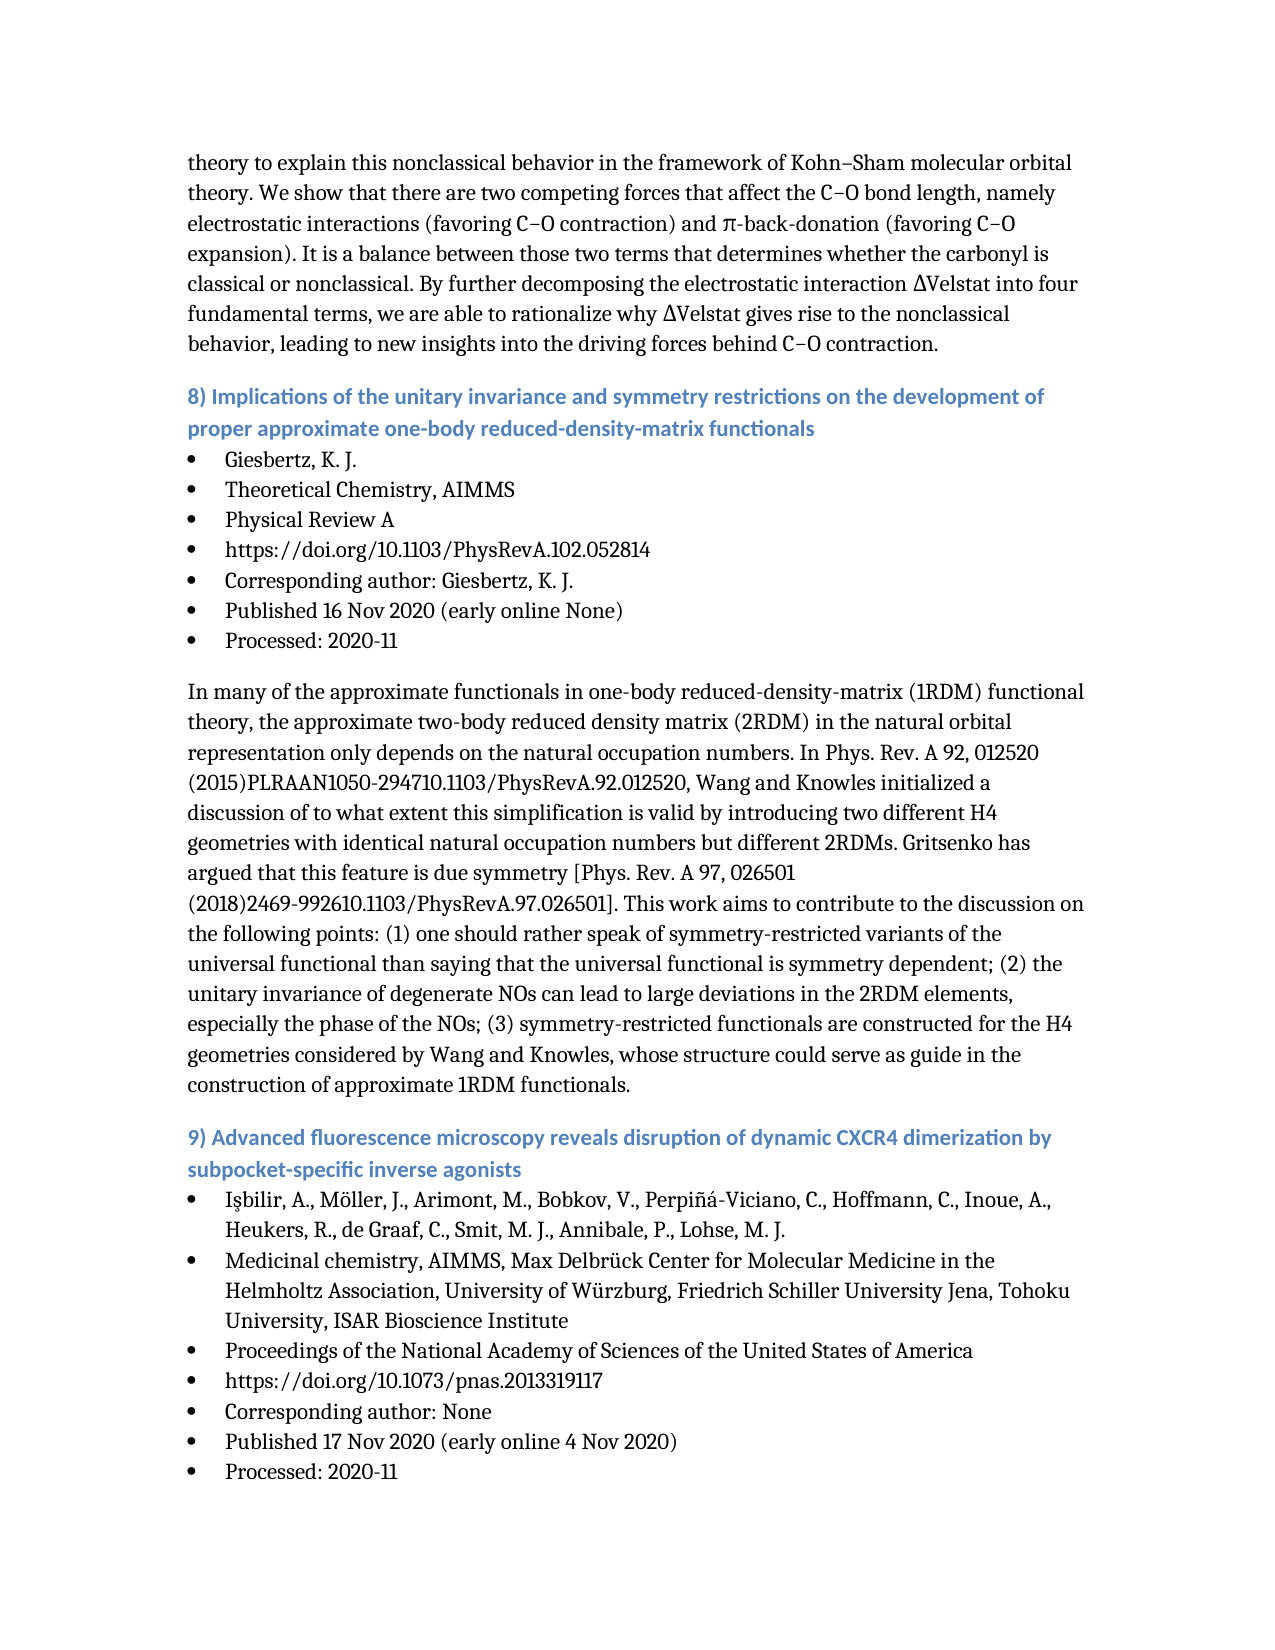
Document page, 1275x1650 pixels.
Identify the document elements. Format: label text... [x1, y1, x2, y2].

list Processed: 2020-11 [187, 1459, 1087, 1485]
list Processed: 2020-11 [187, 628, 1087, 654]
subtitle 8) Implications of the unitary invariance and symmetry restrictions on the development of proper approximate one-body reduced-density-matrix functionals [187, 382, 1087, 442]
text In many of the approximate functionals in one-body reduced-density-matrix (1RDM) functional theory, the approximate two-body reduced density matrix (2RDM) in the natural orbital representation only depends on the natural occupation numbers. In Phys. Rev. A 92, 012520 (2015)PLRAAN1050-294710.1103/PhysRevA.92.012520, Wang and Knowles initialized a discussion of to what extent this simplification is valid by introducing two different H4 geometries with identical natural occupation numbers but different 2RDMs. Gritsenko has argued that this feature is due symmetry [Phys. Rev. A 97, 026501 (2018)2469-992610.1103/PhysRevA.97.026501]. This work aims to contribute to the discussion on the following points: (1) one should rather speak of symmetry-restricted variants of the universal functional than saying that the universal functional is symmetry dependent; (2) the unitary invariance of degenerate NOs can lead to large deviations in the 2RDM elements, especially the phase of the NOs; (3) symmetry-restricted functionals are constructed for the H4 geometries considered by Wang and Knowles, whose structure could serve as guide in the construction of approximate 1RDM functionals. [187, 679, 1087, 1098]
list Corresponding author: Giesbertz, K. J. [187, 567, 1087, 594]
list Published 17 Nov 2020 (early online 4 Nov 2020) [187, 1429, 1087, 1455]
list Proceedings of the National Academy of Sciences of the United States of America [187, 1338, 1087, 1364]
list Giesbertz, K. J. [187, 447, 1087, 473]
list Işbilir, A., Möller, J., Arimont, M., Bobkov, V., Perpiñá-Viciano, C., Hoffmann, C., Inoue, A., Heukers, R., de Graaf, C., Smit, M. J., Annibale, P., Lohse, M. J. [187, 1187, 1087, 1244]
list Published 16 Nov 2020 (early online None) [187, 598, 1087, 624]
list Physical Review A [187, 507, 1087, 533]
list Corresponding author: None [187, 1398, 1087, 1425]
subtitle 9) Advanced fluorescence microscopy reveals disruption of dynamic CXCR4 dimerization by subpocket-specific inverse agonists [187, 1123, 1087, 1183]
list Theoretical Chemistry, AIMMS [187, 477, 1087, 503]
list https://doi.org/10.1073/pnas.2013319117 [187, 1368, 1087, 1395]
list Medicinal chemistry, AIMMS, Max Delbrück Center for Molecular Medicine in the Helmholtz Association, University of Würzburg, Friedrich Schiller University Jena, Tohoku University, ISAR Bioscience Institute [187, 1247, 1087, 1334]
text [187, 150, 1087, 358]
list https://doi.org/10.1103/PhysRevA.102.052814 [187, 537, 1087, 564]
